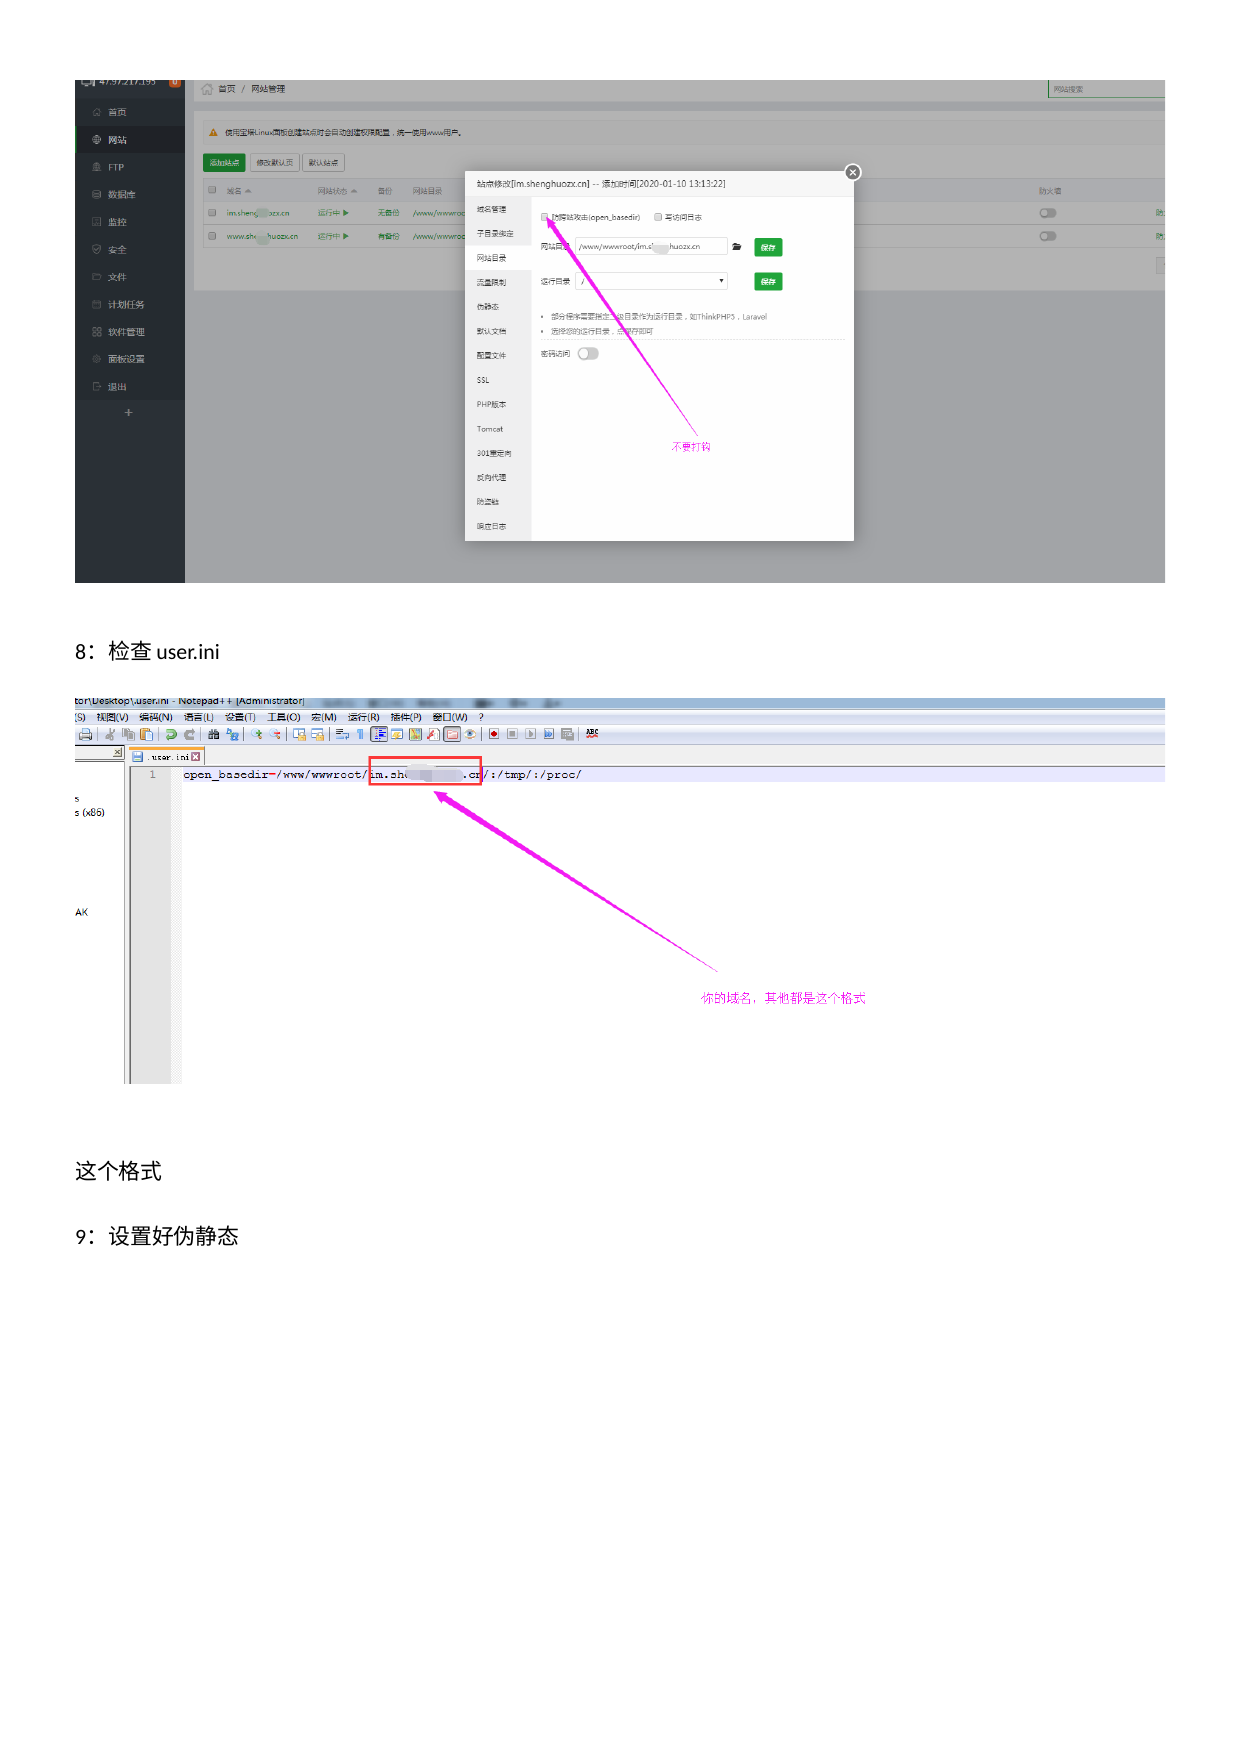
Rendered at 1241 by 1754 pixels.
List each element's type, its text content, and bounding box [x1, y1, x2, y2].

text 8：检查user.ini [75, 633, 1165, 666]
text 9：设置好伪静态 [75, 1218, 1165, 1251]
picture [75, 698, 1166, 1084]
picture [75, 80, 1166, 583]
text 这个格式 [75, 1153, 1165, 1186]
